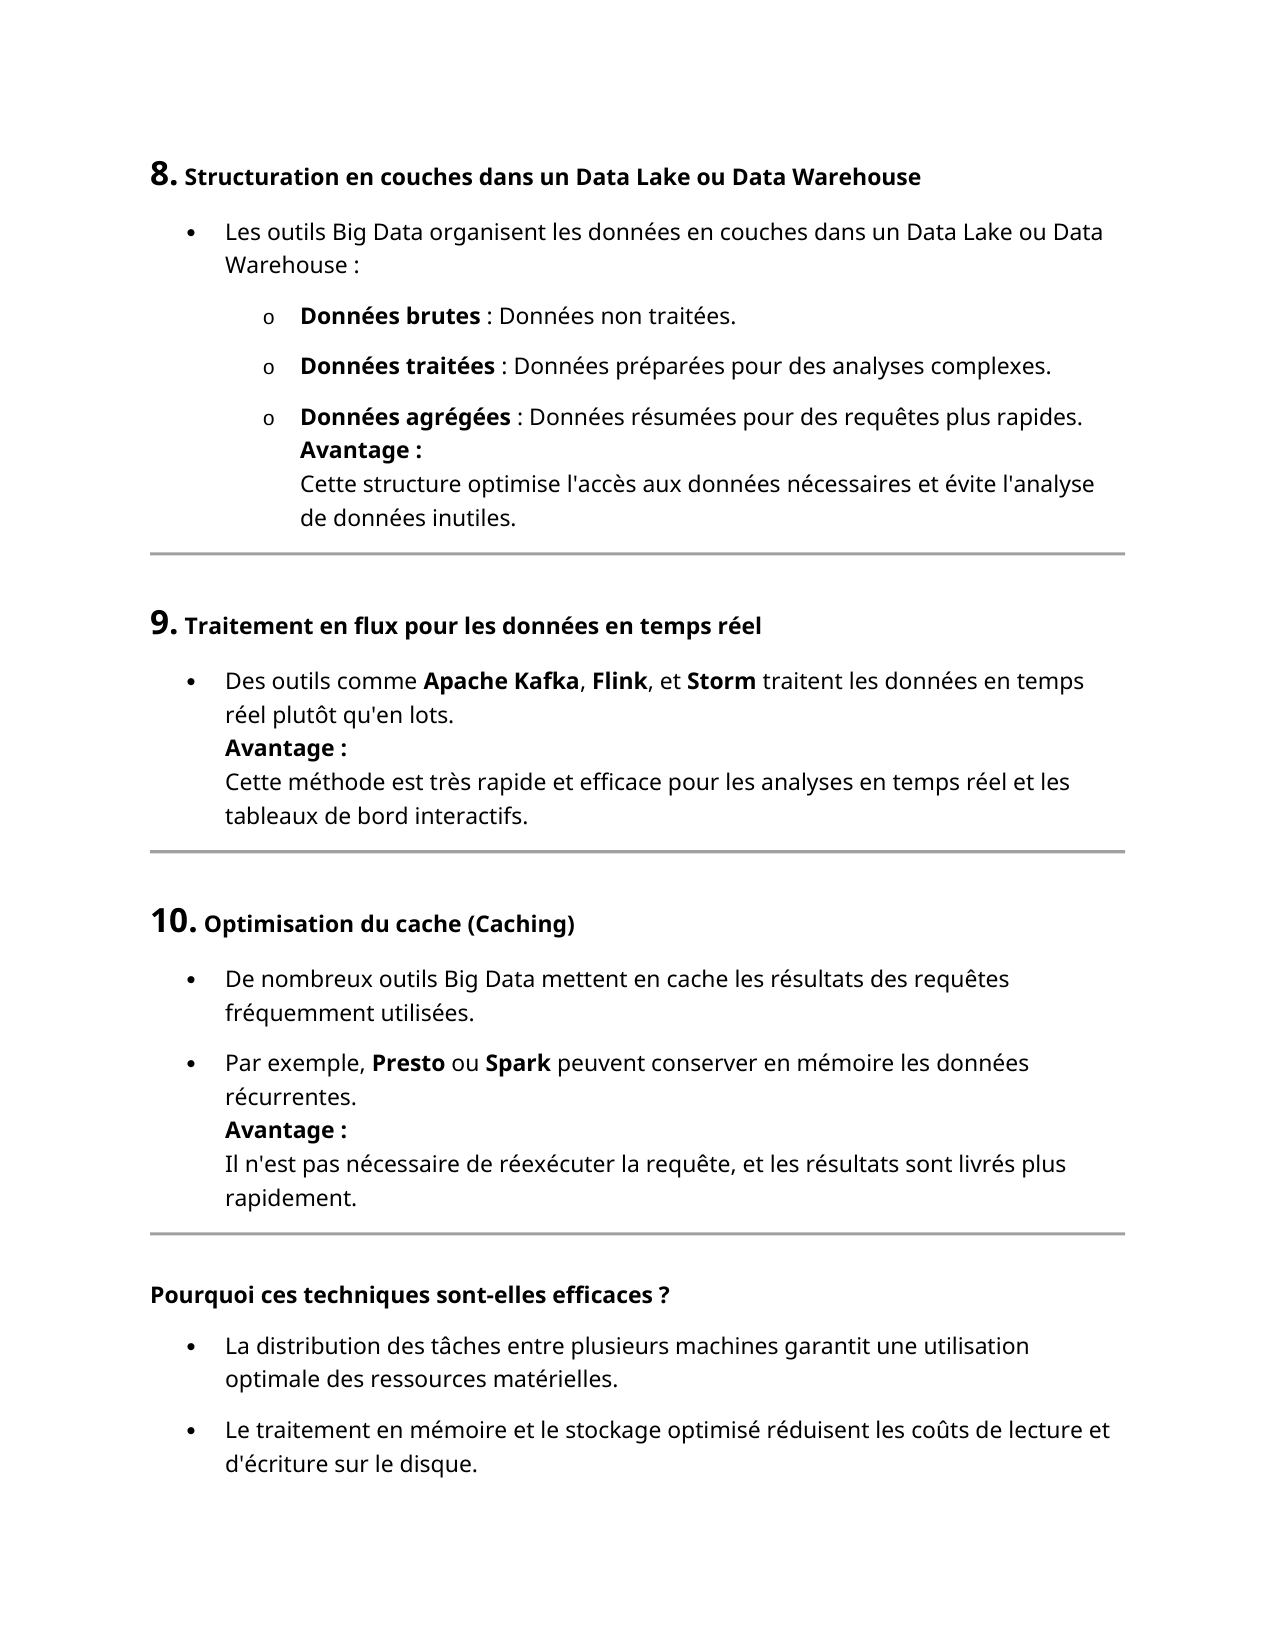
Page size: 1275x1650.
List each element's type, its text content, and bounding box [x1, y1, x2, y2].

list Données agrégées : Données résumées pour des requêtes plus rapides. Avantage : Cette structure optimise l'accès aux données nécessaires et évite l'analyse de données inutiles. [262, 401, 1125, 533]
list Données brutes : Données non traitées. [262, 300, 1125, 331]
list De nombreux outils Big Data mettent en cache les résultats des requêtes fréquemment utilisées. [187, 963, 1125, 1028]
list Données traitées : Données préparées pour des analyses complexes. [262, 350, 1125, 381]
text Pourquoi ces techniques sont-elles efficaces ? [150, 1279, 1125, 1310]
list La distribution des tâches entre plusieurs machines garantit une utilisation optimale des ressources matérielles. [187, 1329, 1125, 1394]
list Par exemple, Presto ou Spark peuvent conserver en mémoire les données récurrentes. Avantage : Il n'est pas nécessaire de réexécuter la requête, et les résultats sont livrés plus rapidement. [187, 1047, 1125, 1213]
list Les outils Big Data organisent les données en couches dans un Data Lake ou Data Warehouse : [187, 216, 1125, 281]
text 9. Traitement en flux pour les données en temps réel [150, 599, 1125, 644]
list Des outils comme Apache Kafka, Flink, et Storm traitent les données en temps réel plutôt qu'en lots. Avantage : Cette méthode est très rapide et efficace pour les analyses en temps réel et les tableaux de bord interactifs. [187, 665, 1125, 831]
text 8. Structuration en couches dans un Data Lake ou Data Warehouse [150, 150, 1125, 195]
list Le traitement en mémoire et le stockage optimisé réduisent les coûts de lecture et d'écriture sur le disque. [187, 1414, 1125, 1479]
text 10. Optimisation du cache (Caching) [150, 897, 1125, 942]
